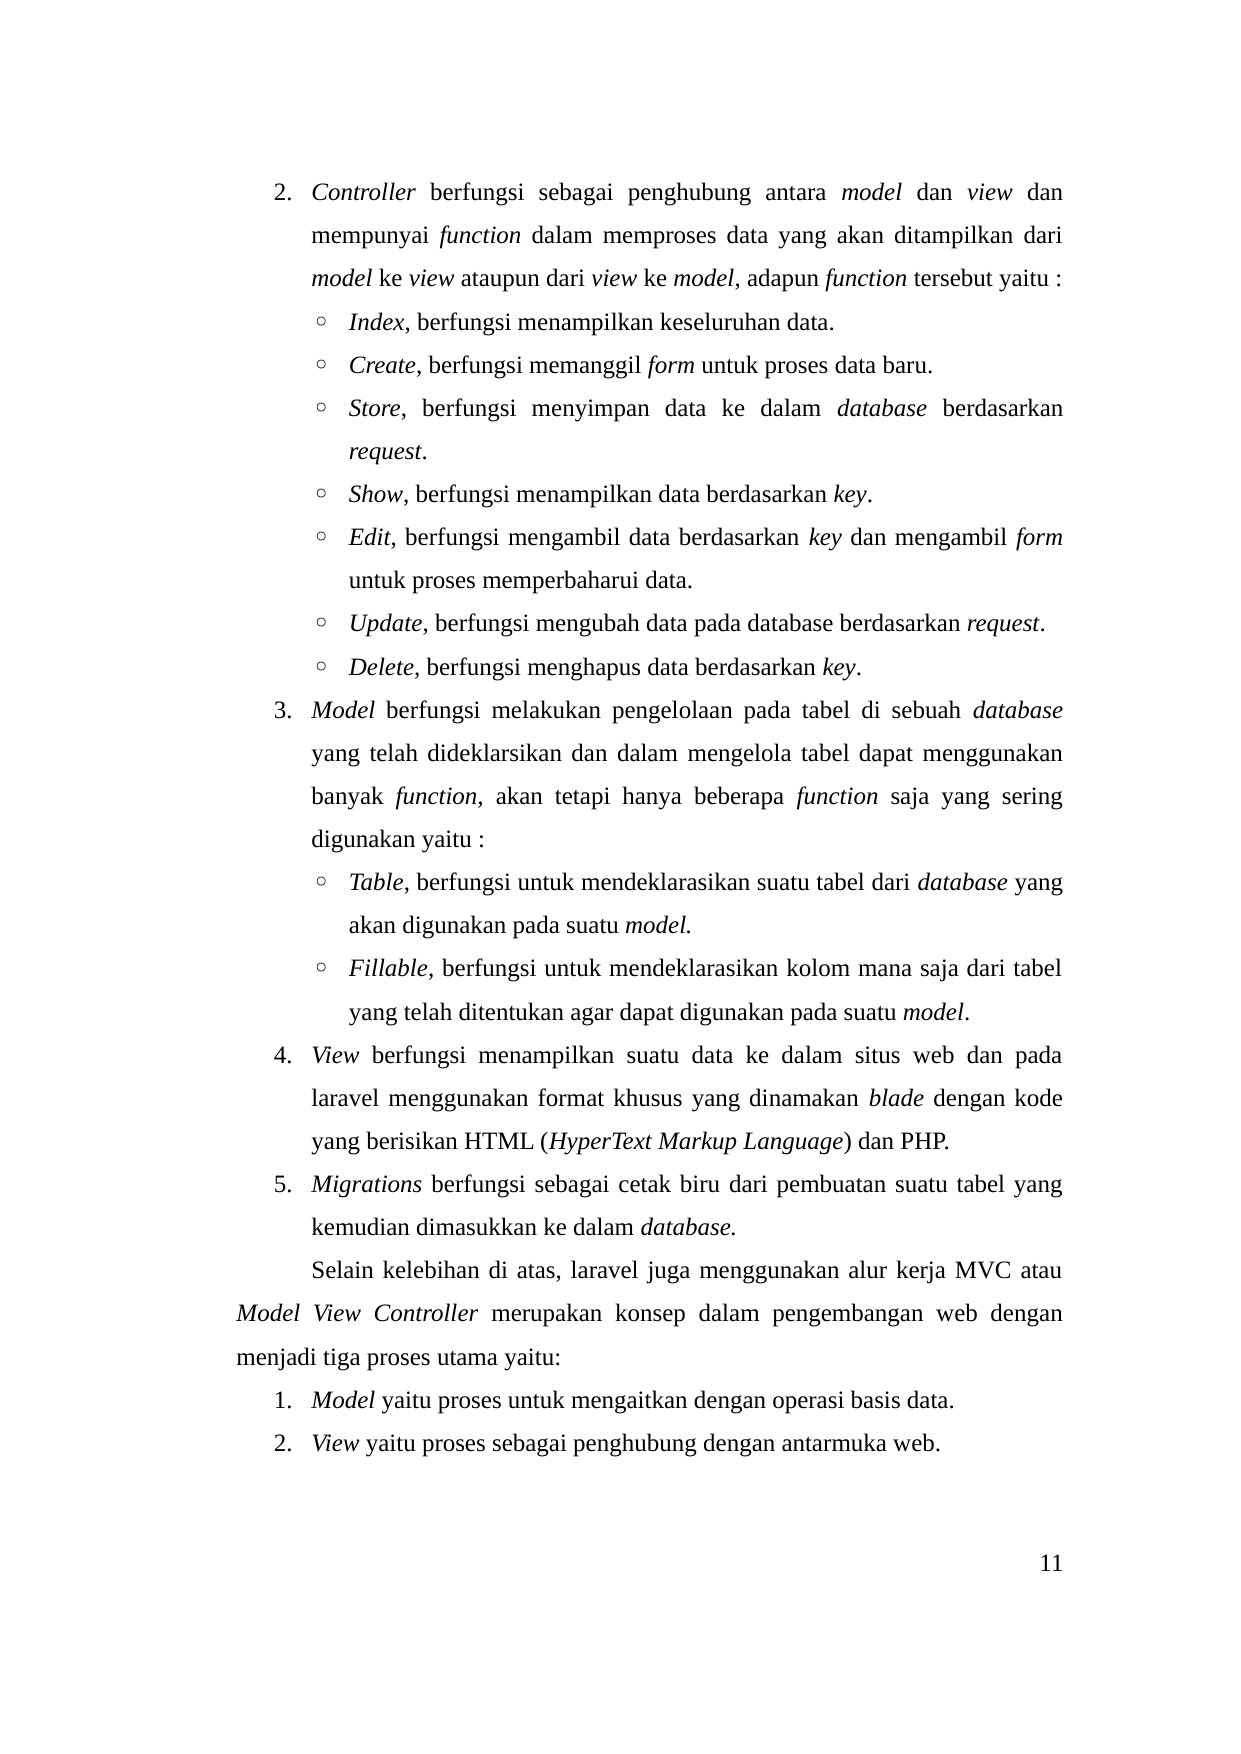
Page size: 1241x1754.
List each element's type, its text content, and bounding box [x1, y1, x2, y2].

list Fillable, berfungsi untuk mendeklarasikan kolom mana saja dari tabel yang telah ditentukan agar dapat digunakan pada suatu model. [311, 953, 1063, 1025]
list Update, berfungsi mengubah data pada database berdasarkan request. [311, 608, 1063, 637]
list View berfungsi menampilkan suatu data ke dalam situs web dan pada laravel menggunakan format khusus yang dinamakan blade dengan kode yang berisikan HTML (HyperText Markup Language) dan PHP. [274, 1040, 1063, 1155]
list Show, berfungsi menampilkan data berdasarkan key. [311, 479, 1063, 508]
text Selain kelebihan di atas, laravel juga menggunakan alur kerja MVC atau Model View Controller merupakan konsep dalam pengembangan web dengan menjadi tiga proses utama yaitu: [236, 1255, 1063, 1370]
list Model yaitu proses untuk mengaitkan dengan operasi basis data. [274, 1385, 1063, 1413]
list Delete, berfungsi menghapus data berdasarkan key. [311, 652, 1063, 680]
list Controller berfungsi sebagai penghubung antara model dan view dan mempunyai function dalam memproses data yang akan ditampilkan dari model ke view ataupun dari view ke model, adapun function tersebut yaitu : [274, 177, 1063, 292]
list Index, berfungsi menampilkan keseluruhan data. [311, 307, 1063, 335]
list Model berfungsi melakukan pengelolaan pada tabel di sebuah database yang telah dideklarsikan dan dalam mengelola tabel dapat menggunakan banyak function, akan tetapi hanya beberapa function saja yang sering digunakan yaitu : [274, 695, 1063, 853]
list Migrations berfungsi sebagai cetak biru dari pembuatan suatu tabel yang kemudian dimasukkan ke dalam database. [274, 1169, 1063, 1241]
list Store, berfungsi menyimpan data ke dalam database berdasarkan request. [311, 393, 1063, 465]
list View yaitu proses sebagai penghubung dengan antarmuka web. [274, 1428, 1063, 1457]
list Edit, berfungsi mengambil data berdasarkan key dan mengambil form untuk proses memperbaharui data. [311, 522, 1063, 594]
list Create, berfungsi memanggil form untuk proses data baru. [311, 350, 1063, 378]
list Table, berfungsi untuk mendeklarasikan suatu tabel dari database yang akan digunakan pada suatu model. [311, 867, 1063, 939]
